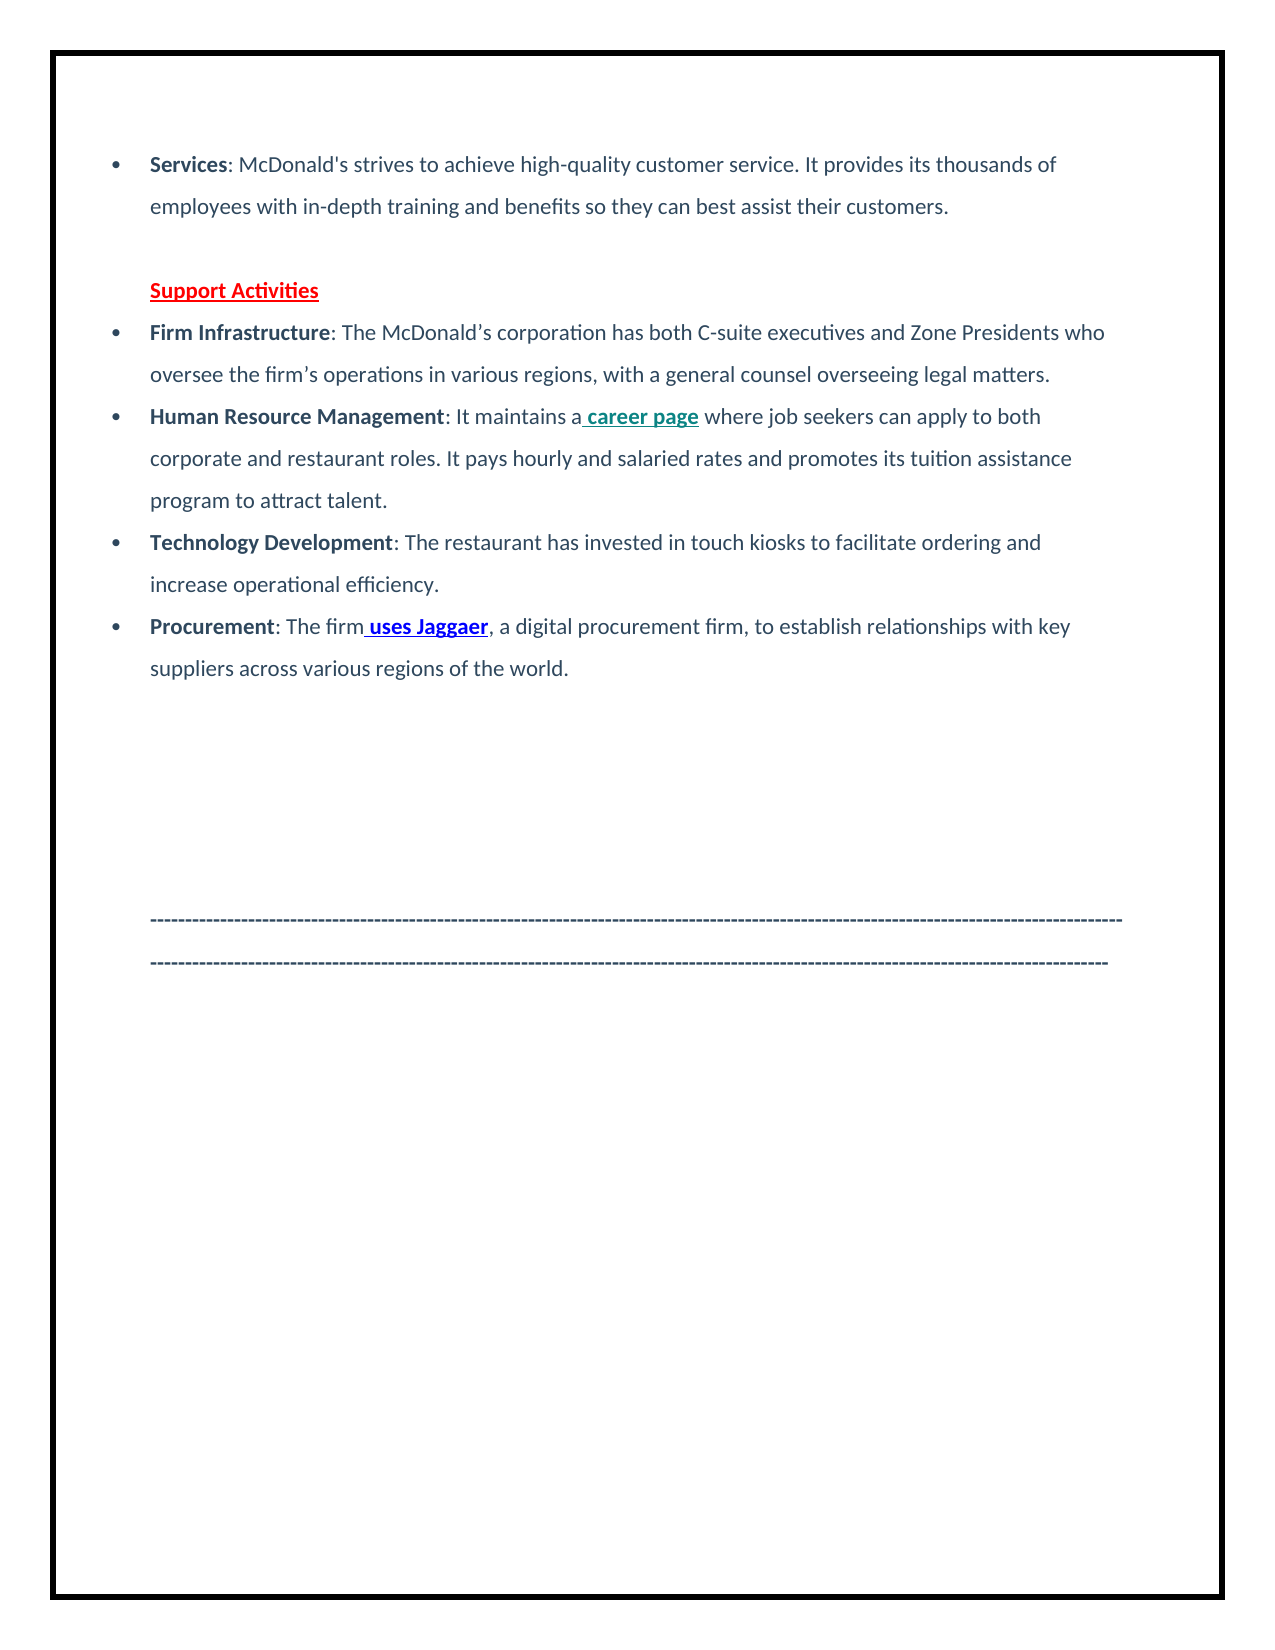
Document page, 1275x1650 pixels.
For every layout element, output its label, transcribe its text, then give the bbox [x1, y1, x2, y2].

list Firm Infrastructure: The McDonald’s corporation has both C-suite executives and Zone Presidents who oversee the firm’s operations in various regions, with a general counsel overseeing legal matters. [112, 318, 1125, 388]
list Technology Development: The restaurant has invested in touch kiosks to facilitate ordering and increase operational efficiency. [112, 528, 1125, 598]
list Procurement: The firm uses Jaggaer, a digital procurement firm, to establish relationships with key suppliers across various regions of the world. [112, 612, 1125, 682]
list Human Resource Management: It maintains a career page where job seekers can apply to both corporate and restaurant roles. It pays hourly and salaried rates and promotes its tuition assistance program to attract talent. [112, 402, 1125, 514]
list Services: McDonald's strives to achieve high-quality customer service. It provides its thousands of employees with in-depth training and benefits so they can best assist their customers. [112, 150, 1125, 220]
subtitle Support Activities [150, 276, 1125, 304]
text ------------------------------------------------------------------------------------------------------------------------------------------------------------------------------------------------------------------------------------------------------------------------------------ [150, 906, 1125, 976]
